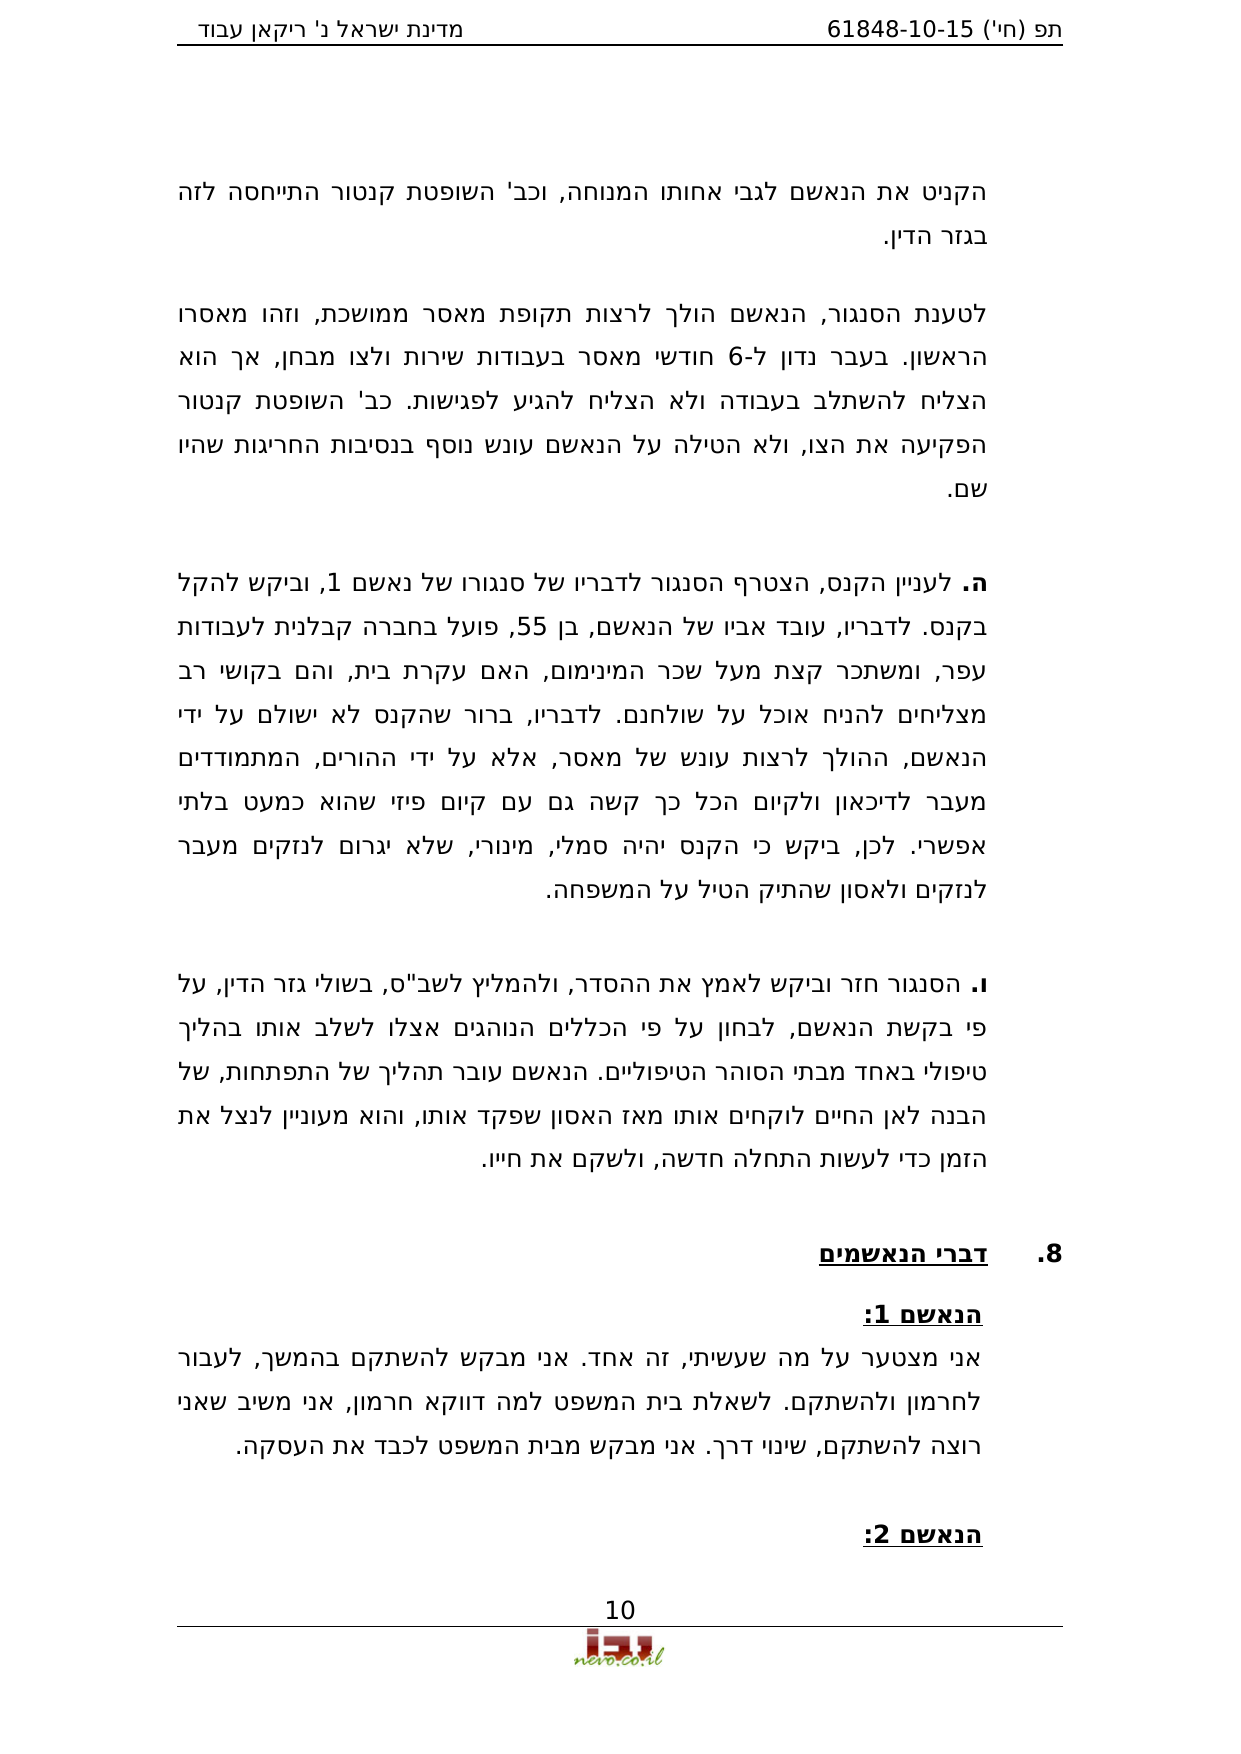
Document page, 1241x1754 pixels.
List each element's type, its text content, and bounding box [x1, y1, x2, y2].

picture [574, 1628, 666, 1667]
text ו. הסנגור חזר וביקש לאמץ את ההסדר, ולהמליץ לשב"ס, בשולי גזר הדין, על פי בקשת הנאשם, לבחון על פי הכללים הנוהגים אצלו לשלב אותו בהליך טיפולי באחד מבתי הסוהר הטיפוליים. הנאשם עובר תהליך של התפתחות, של הבנה לאן החיים לוקחים אותו מאז האסון שפקד אותו, והוא מעוניין לנצל את הזמן כדי לעשות התחלה חדשה, ולשקם את חייו. [177, 969, 988, 1174]
text ה. לעניין הקנס, הצטרף הסנגור לדבריו של סנגורו של נאשם 1, וביקש להקל בקנס. לדבריו, עובד אביו של הנאשם, בן 55, פועל בחברה קבלנית לעבודות עפר, ומשתכר קצת מעל שכר המינימום, האם עקרת בית, והם בקושי רב מצליחים להניח אוכל על שולחנם. לדבריו, ברור שהקנס לא ישולם על ידי הנאשם, ההולך לרצות עונש של מאסר, אלא על ידי ההורים, המתמודדים מעבר לדיכאון ולקיום הכל כך קשה גם עם קיום פיזי שהוא כמעט בלתי אפשרי. לכן, ביקש כי הקנס יהיה סמלי, מינורי, שלא יגרום לנזקים מעבר לנזקים ולאסון שהתיק הטיל על המשפחה. [177, 568, 988, 904]
text לטענת הסנגור, הנאשם הולך לרצות תקופת מאסר ממושכת, וזהו מאסרו הראשון. בעבר נדון ל-6 חודשי מאסר בעבודות שירות ולצו מבחן, אך הוא הצליח להשתלב בעבודה ולא הצליח להגיע לפגישות. כב' השופטת קנטור הפקיעה את הצו, ולא הטילה על הנאשם עונש נוסף בנסיבות החריגות שהיו שם. [177, 299, 988, 503]
text אני מצטער על מה שעשיתי, זה אחד. אני מבקש להשתקם בהמשך, לעבור לחרמון ולהשתקם. לשאלת בית המשפט למה דווקא חרמון, אני משיב שאני רוצה להשתקם, שינוי דרך. אני מבקש מבית המשפט לכבד את העסקה. [177, 1343, 982, 1460]
text הנאשם 2: [177, 1521, 982, 1550]
text הנאשם 1: [177, 1300, 1063, 1329]
text 8. דברי הנאשמים [177, 1239, 1063, 1268]
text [177, 177, 988, 250]
